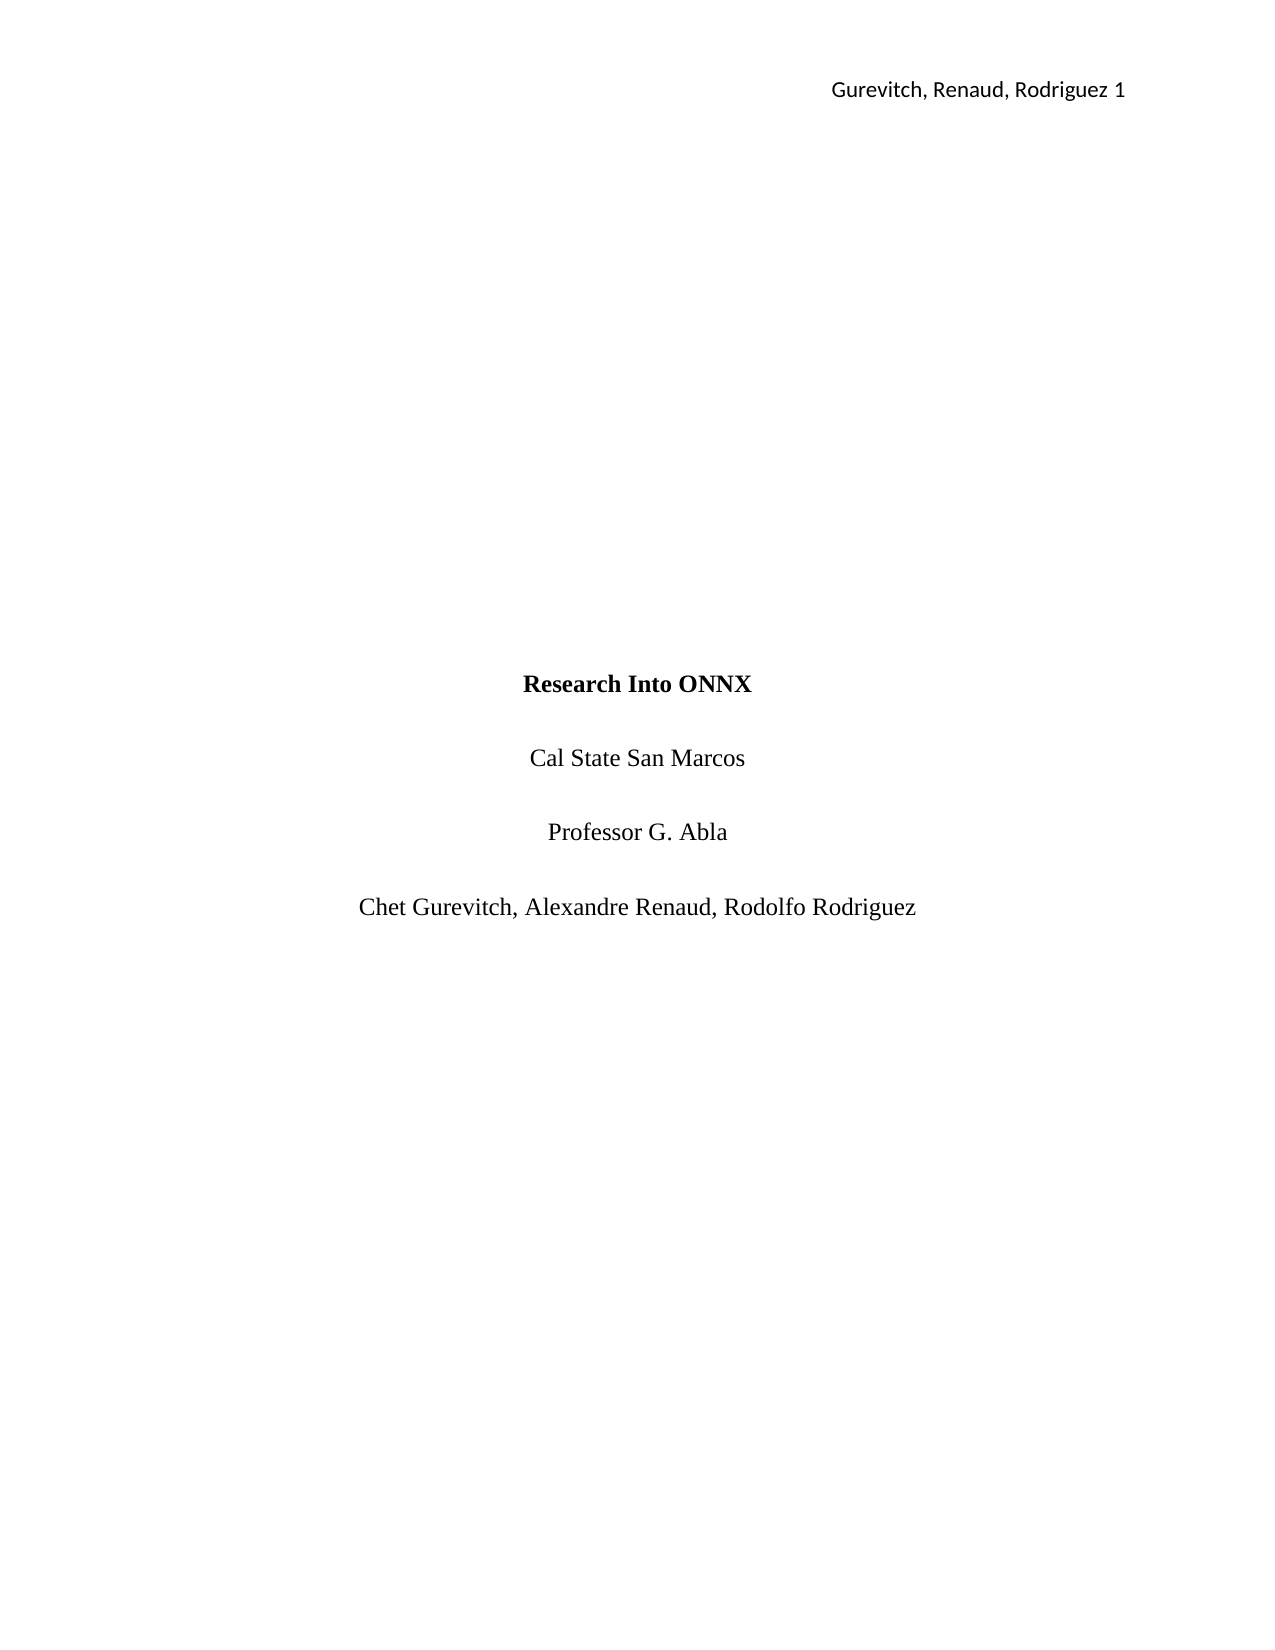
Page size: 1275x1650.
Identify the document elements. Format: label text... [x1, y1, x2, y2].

text Cal State San Marcos [150, 743, 1125, 772]
text Professor G. Abla [150, 817, 1125, 846]
text Chet Gurevitch, Alexandre Renaud, Rodolfo Rodriguez [150, 892, 1125, 920]
text Research Into ONNX [150, 669, 1125, 698]
